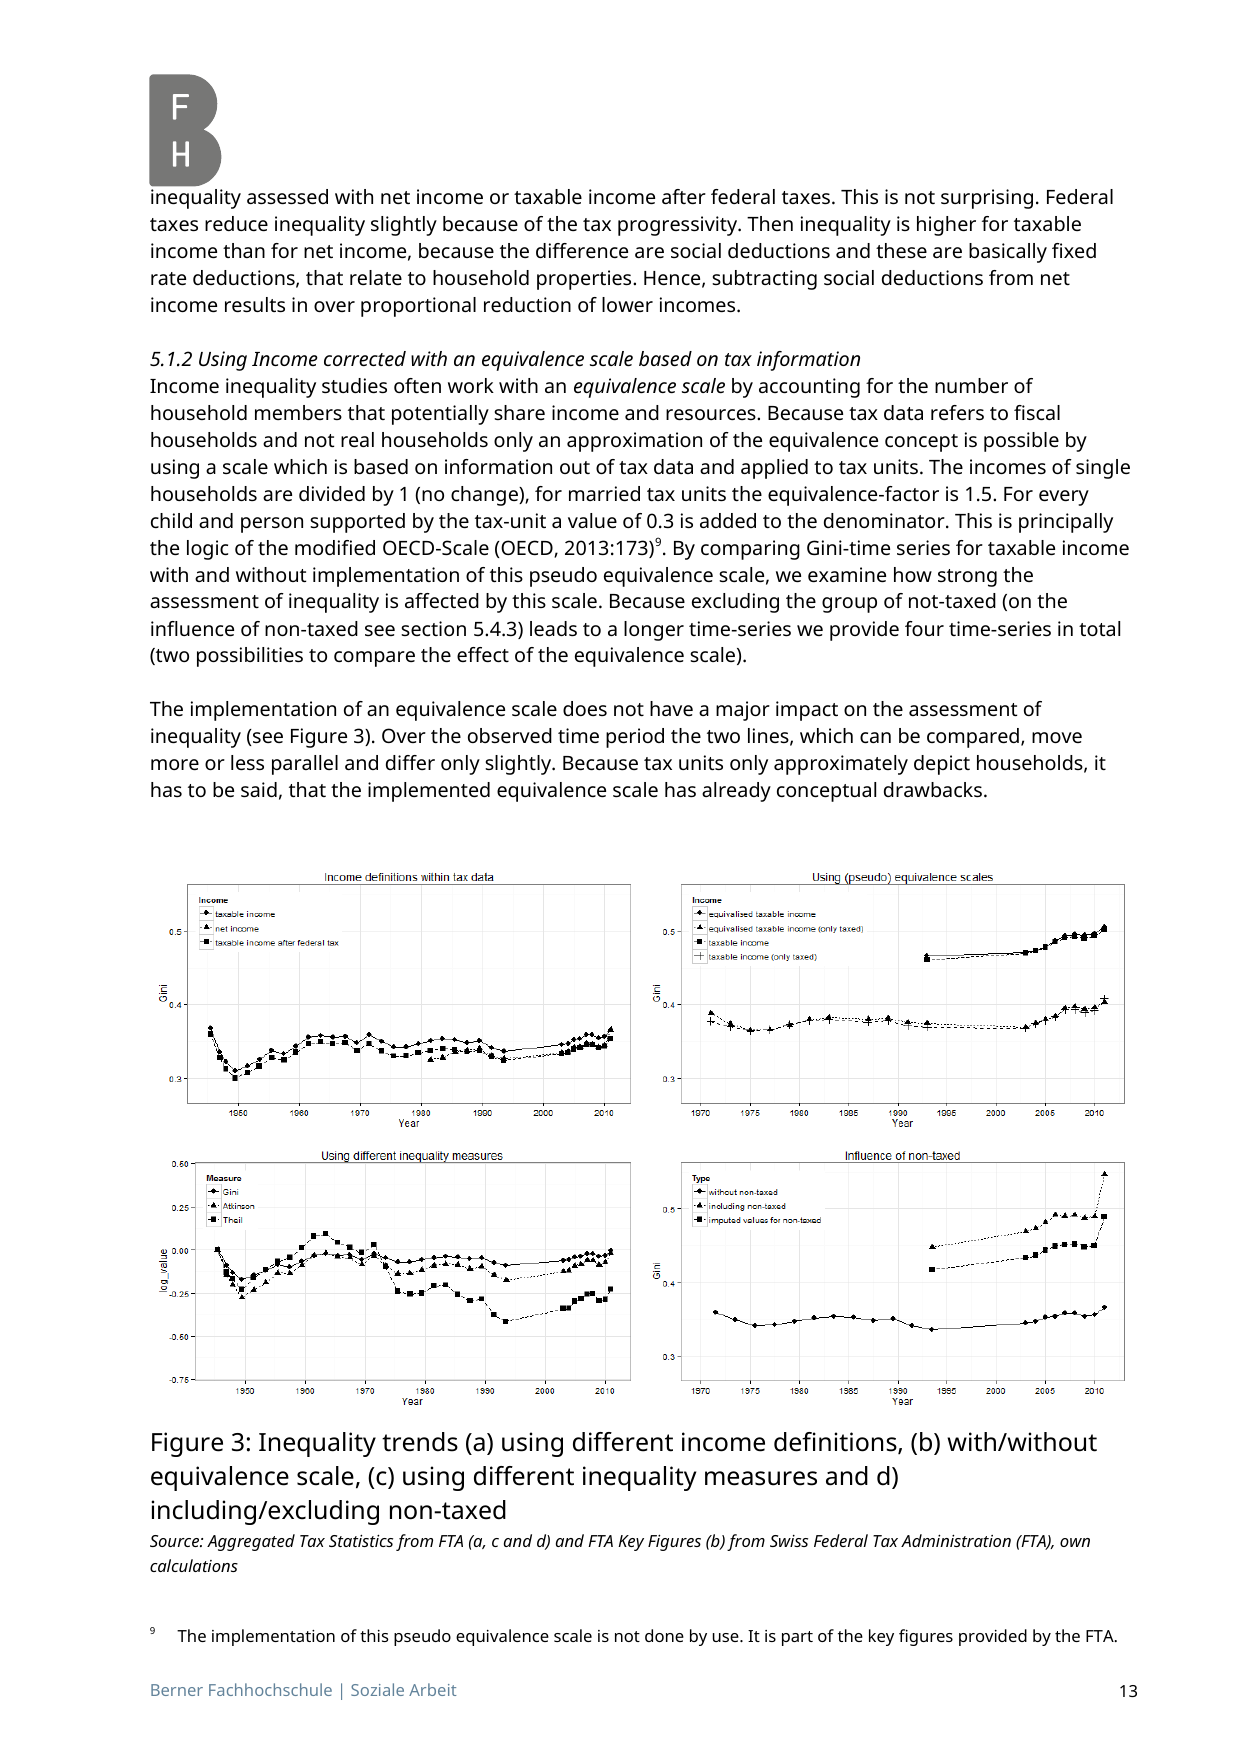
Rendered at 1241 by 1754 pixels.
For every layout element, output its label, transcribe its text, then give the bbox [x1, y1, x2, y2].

subtitle Using Income corrected with an equivalence scale based on tax information [149, 345, 1136, 372]
text The implementation of an equivalence scale does not have a major impact on the assessment of inequality (see Figure 3). Over the observed time period the two lines, which can be compared, move more or less parallel and differ only slightly. Because tax units only approximately depict households, it has to be said, that the implemented equivalence scale has already conceptual drawbacks. [149, 696, 1136, 804]
text Figure 3: Inequality trends (a) using different income definitions, (b) with/without equivalence scale, (c) using different inequality measures and d) including/excluding non-taxed Source: Aggregated Tax Statistics from FTA (a, c and d) and FTA Key Figures (b) from Swiss Federal Tax Administration (FTA), own calculations [149, 1425, 1136, 1578]
picture [149, 857, 1136, 1413]
text Income inequality studies often work with an equivalence scale by accounting for the number of household members that potentially share income and resources. Because tax data refers to fiscal households and not real households only an approximation of the equivalence concept is possible by using a scale which is based on information out of tax data and applied to tax units. The incomes of single households are divided by 1 (no change), for married tax units the equivalence-factor is 1.5. For every child and person supported by the tax-unit a value of 0.3 is added to the denominator. This is principally the logic of the modified OECD-Scale (OECD, 2013:173). By comparing Gini-time series for taxable income with and without implementation of this pseudo equivalence scale, we examine how strong the assessment of inequality is affected by this scale. Because excluding the group of not-taxed (on the influence of non-taxed see section 5.4.3) leads to a longer time-series we provide four time-series in total (two possibilities to compare the effect of the equivalence scale). [149, 372, 1136, 669]
